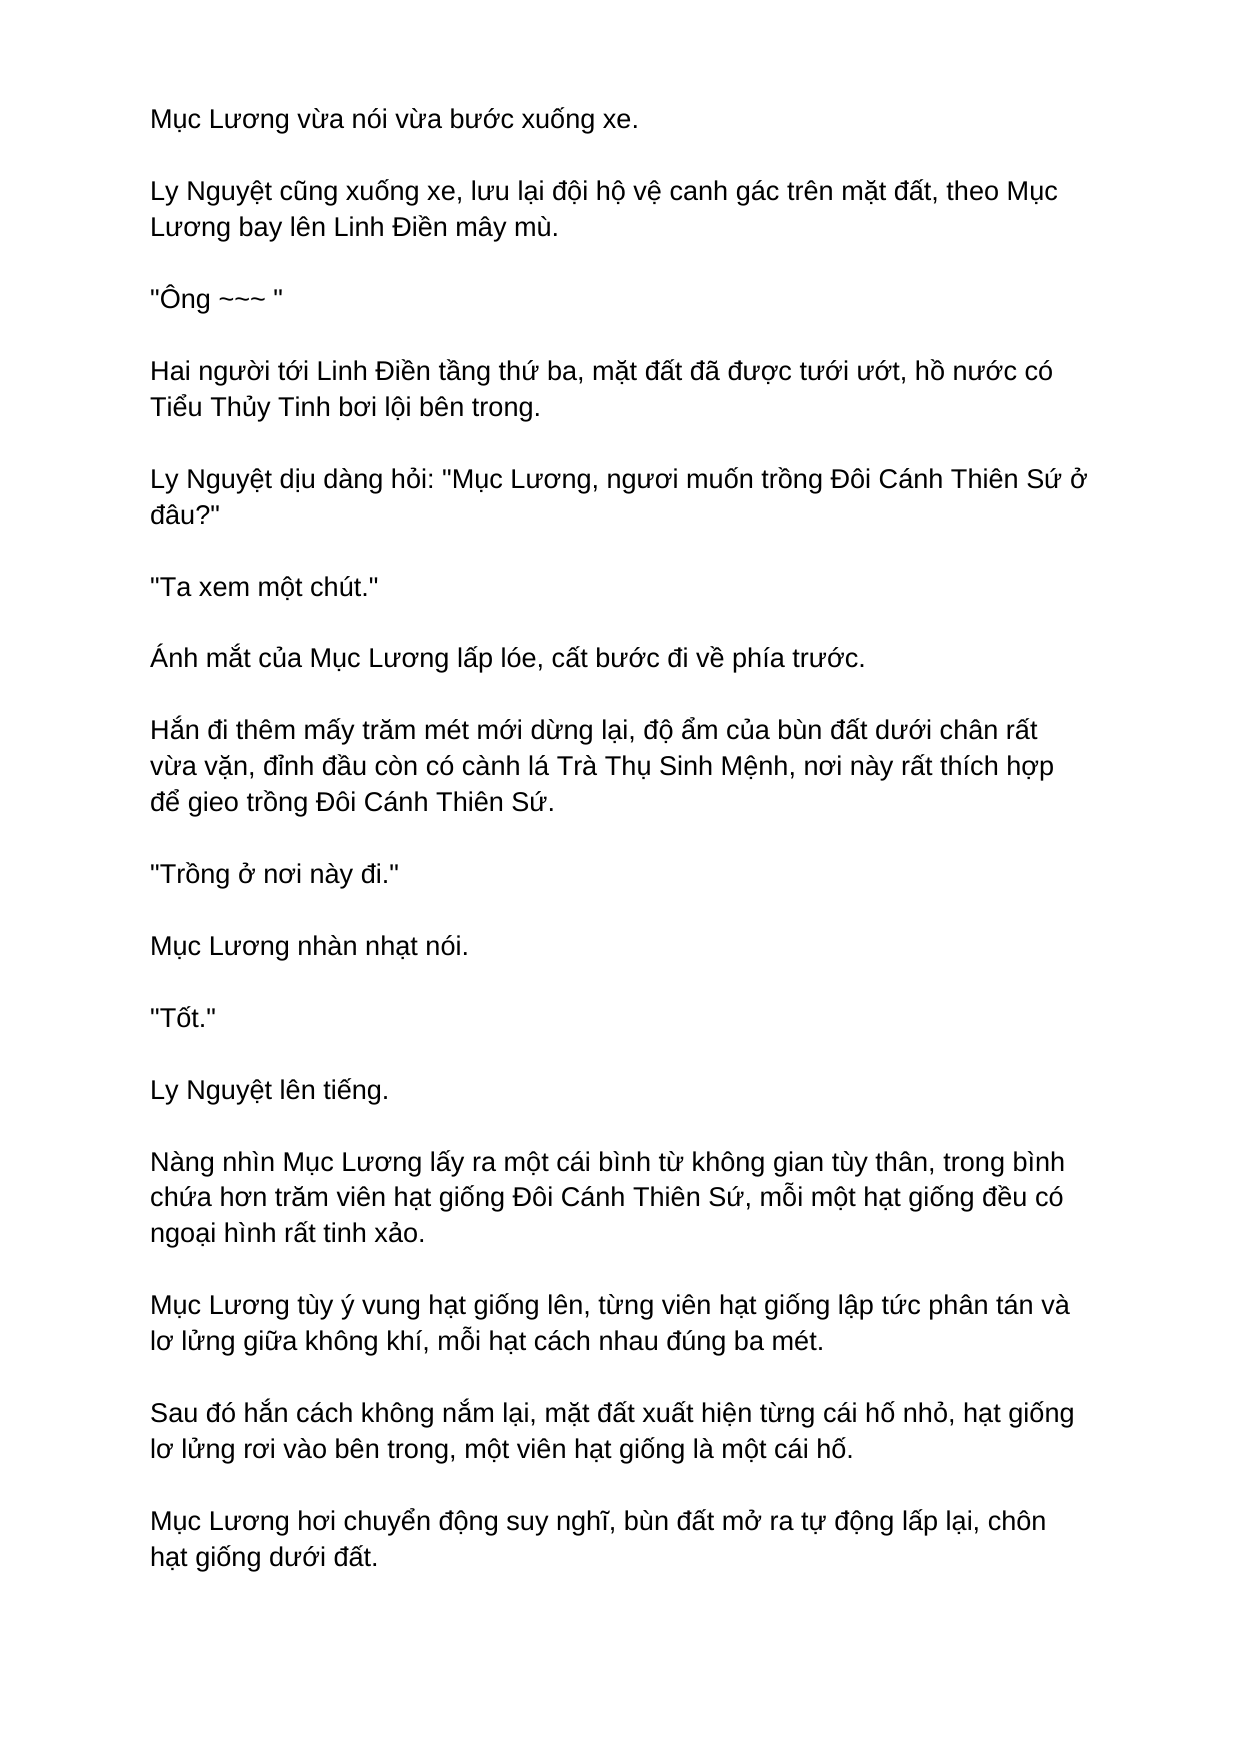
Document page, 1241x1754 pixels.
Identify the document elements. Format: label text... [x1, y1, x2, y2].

text Mục Lương nhàn nhạt nói. [150, 930, 1090, 961]
text Mục Lương vừa nói vừa bước xuống xe. [150, 103, 1090, 134]
text "Ta xem một chút." [150, 571, 1090, 602]
text "Trồng ở nơi này đi." [150, 858, 1090, 889]
text Mục Lương hơi chuyển động suy nghĩ, bùn đất mở ra tự động lấp lại, chôn hạt giống dưới đất. [150, 1505, 1090, 1572]
text Nàng nhìn Mục Lương lấy ra một cái bình từ không gian tùy thân, trong bình chứa hơn trăm viên hạt giống Đôi Cánh Thiên Sứ, mỗi một hạt giống đều có ngoại hình rất tinh xảo. [150, 1146, 1090, 1249]
text Ly Nguyệt dịu dàng hỏi: "Mục Lương, ngươi muốn trồng Đôi Cánh Thiên Sứ ở đâu?" [150, 463, 1090, 530]
text "Ông ~~~ " [150, 283, 1090, 314]
text Mục Lương tùy ý vung hạt giống lên, từng viên hạt giống lập tức phân tán và lơ lửng giữa không khí, mỗi hạt cách nhau đúng ba mét. [150, 1289, 1090, 1356]
text Hai người tới Linh Điền tầng thứ ba, mặt đất đã được tưới ướt, hồ nước có Tiểu Thủy Tinh bơi lội bên trong. [150, 355, 1090, 422]
text Ánh mắt của Mục Lương lấp lóe, cất bước đi về phía trước. [150, 642, 1090, 674]
text "Tốt." [150, 1002, 1090, 1033]
text Ly Nguyệt cũng xuống xe, lưu lại đội hộ vệ canh gác trên mặt đất, theo Mục Lương bay lên Linh Điền mây mù. [150, 175, 1090, 242]
text Ly Nguyệt lên tiếng. [150, 1074, 1090, 1105]
text Hắn đi thêm mấy trăm mét mới dừng lại, độ ẩm của bùn đất dưới chân rất vừa vặn, đỉnh đầu còn có cành lá Trà Thụ Sinh Mệnh, nơi này rất thích hợp để gieo trồng Đôi Cánh Thiên Sứ. [150, 714, 1090, 817]
text Sau đó hắn cách không nắm lại, mặt đất xuất hiện từng cái hố nhỏ, hạt giống lơ lửng rơi vào bên trong, một viên hạt giống là một cái hố. [150, 1397, 1090, 1464]
